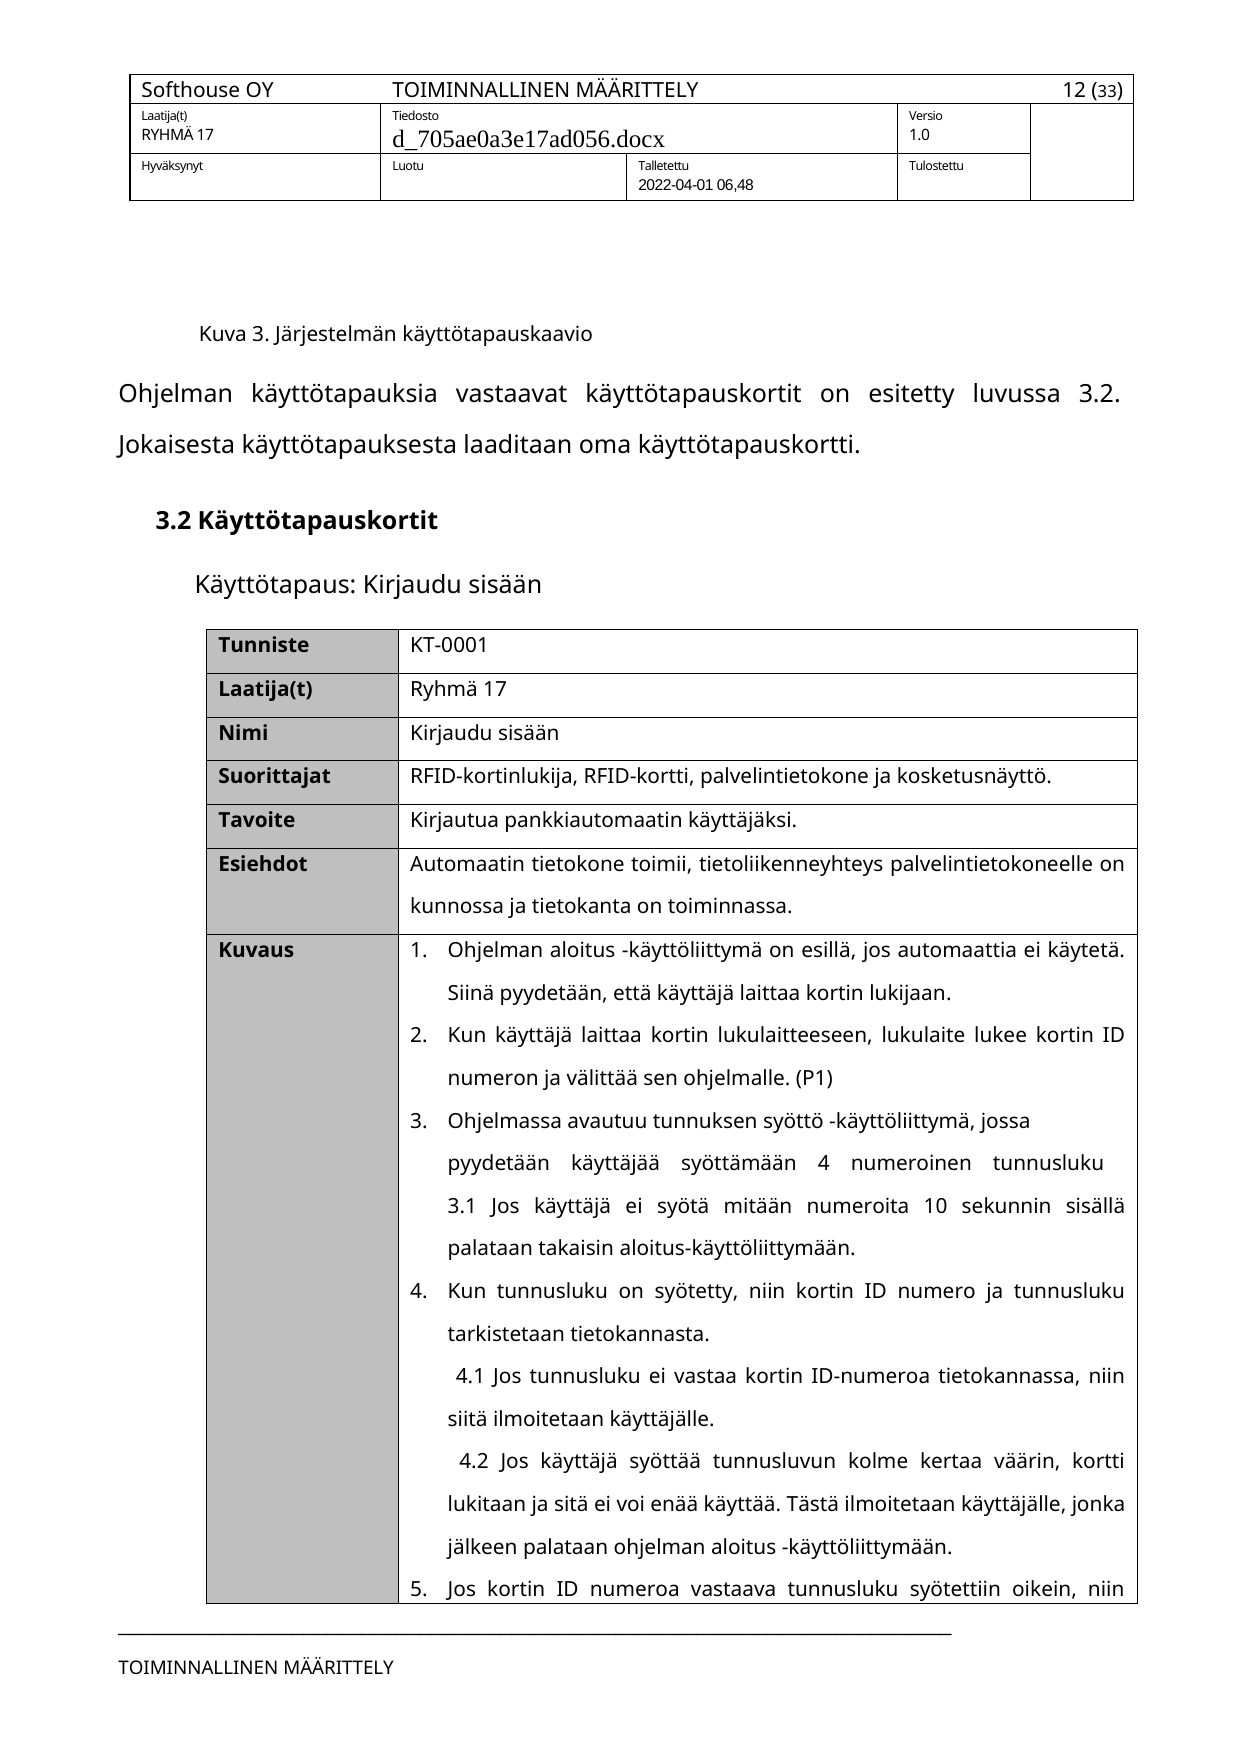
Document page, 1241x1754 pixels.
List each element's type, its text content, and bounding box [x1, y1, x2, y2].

table_cell Nimi [207, 718, 398, 760]
table_cell Esiehdot [207, 849, 398, 934]
table_cell RFID-kortinlukija, RFID-kortti, palvelintietokone ja kosketusnäyttö. [399, 761, 1137, 804]
table_header Tunniste [207, 630, 398, 673]
table_cell Kuvaus [207, 935, 398, 1603]
table_cell Ryhmä 17 [399, 674, 1137, 717]
table_cell Automaatin tietokone toimii, tietoliikenneyhteys palvelintietokoneelle on kunnossa ja tietokanta on toiminnassa. [399, 849, 1137, 934]
table_cell Kirjaudu sisään [399, 718, 1137, 760]
table_cell Suorittajat [207, 761, 398, 804]
text Kuva 3. Järjestelmän käyttötapauskaavio [118, 319, 1122, 347]
table_cell Laatija(t) [207, 674, 398, 717]
text Käyttötapaus: Kirjaudu sisään [118, 566, 1122, 600]
table_header KT-0001 [399, 630, 1137, 673]
table_cell Tavoite [207, 805, 398, 848]
table_cell Kirjautua pankkiautomaatin käyttäjäksi. [399, 805, 1137, 848]
text Ohjelman käyttötapauksia vastaavat käyttötapauskortit on esitetty luvussa 3.2. Jokaisesta käyttötapauksesta laaditaan oma käyttötapauskortti. [118, 376, 1122, 461]
subtitle 3.2 Käyttötapauskortit [155, 503, 1122, 537]
